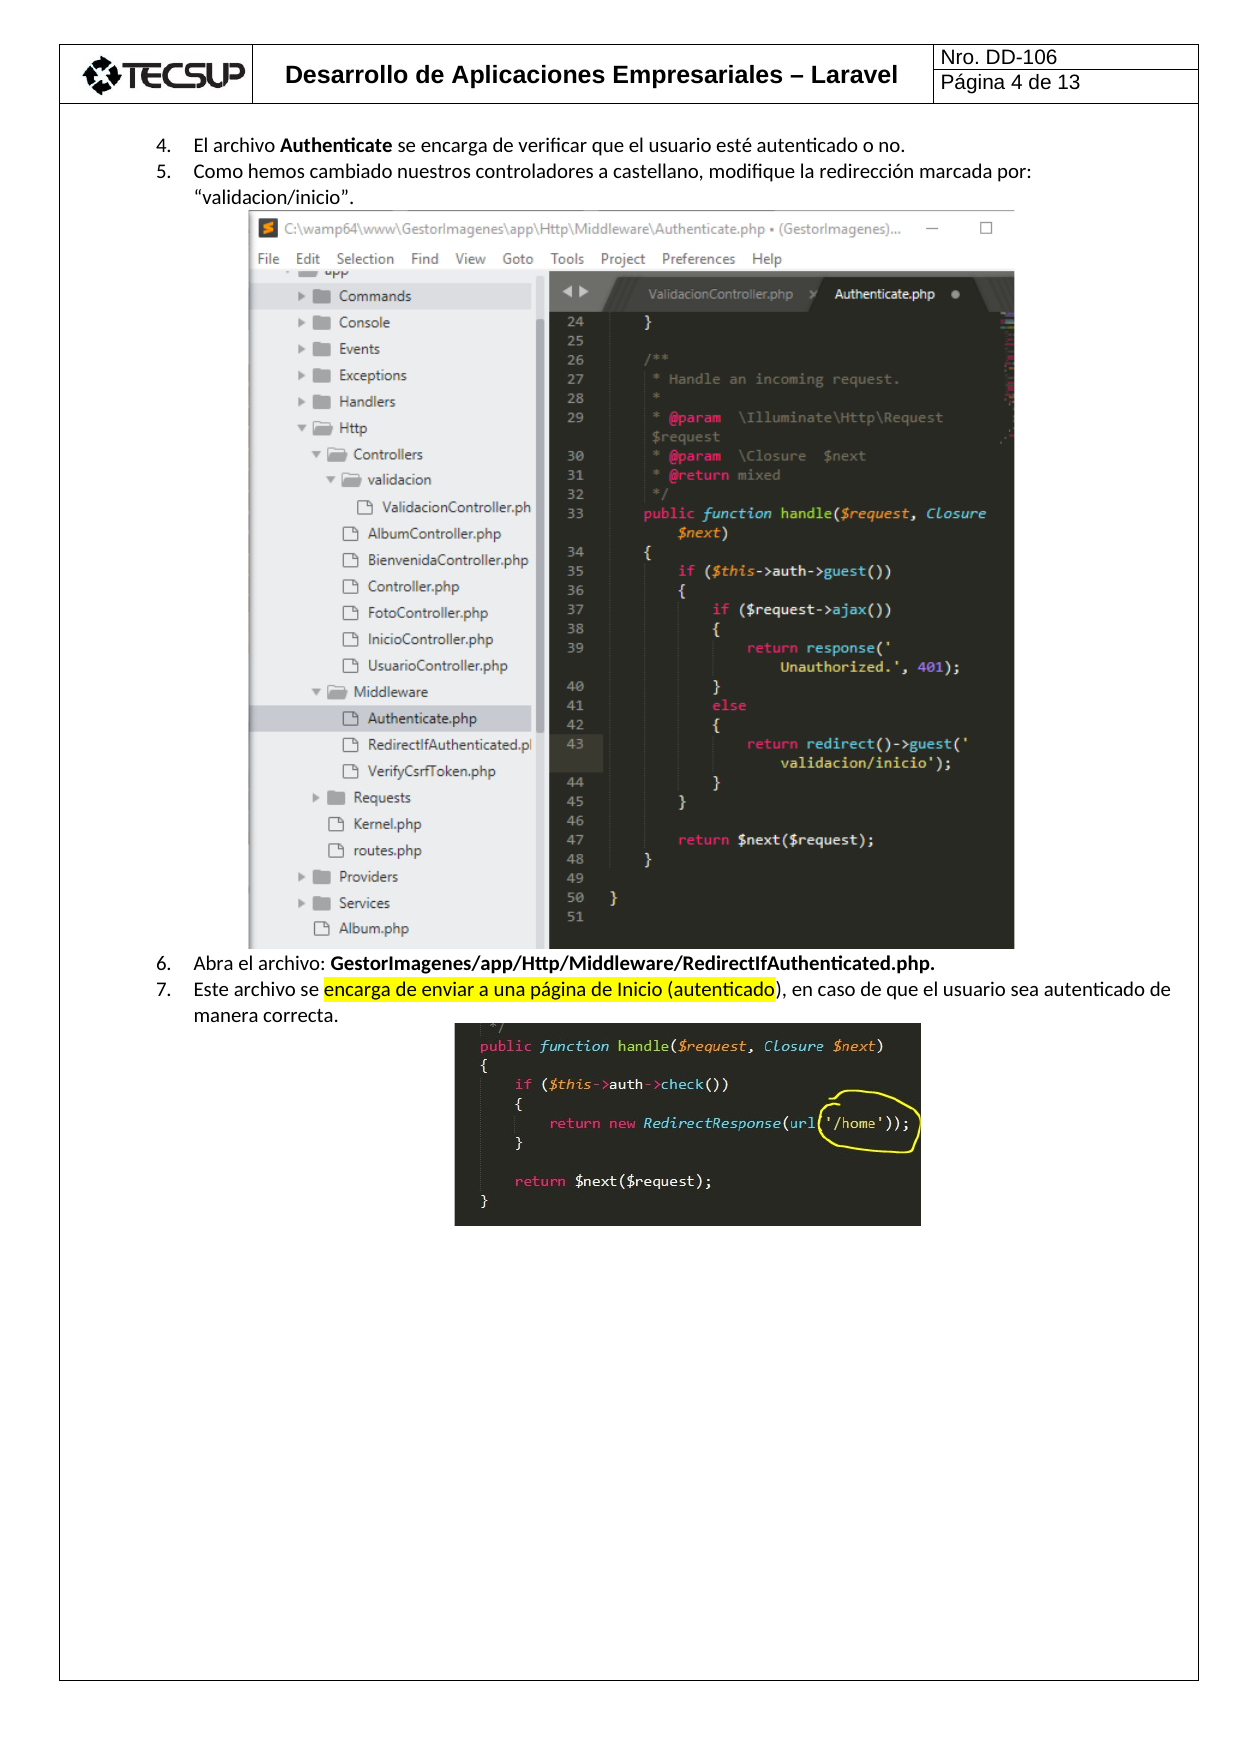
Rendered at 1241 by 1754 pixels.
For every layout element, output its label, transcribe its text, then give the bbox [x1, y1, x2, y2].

picture [248, 210, 1015, 949]
picture [454, 1023, 921, 1226]
table_cell [60, 45, 252, 103]
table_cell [60, 104, 1198, 1680]
table_cell Nro. DD-106 [934, 45, 1198, 69]
table_cell Desarrollo de Aplicaciones Empresariales – Laravel [253, 45, 933, 103]
picture [78, 54, 250, 103]
table_cell Página 4 de 13 [934, 70, 1198, 103]
